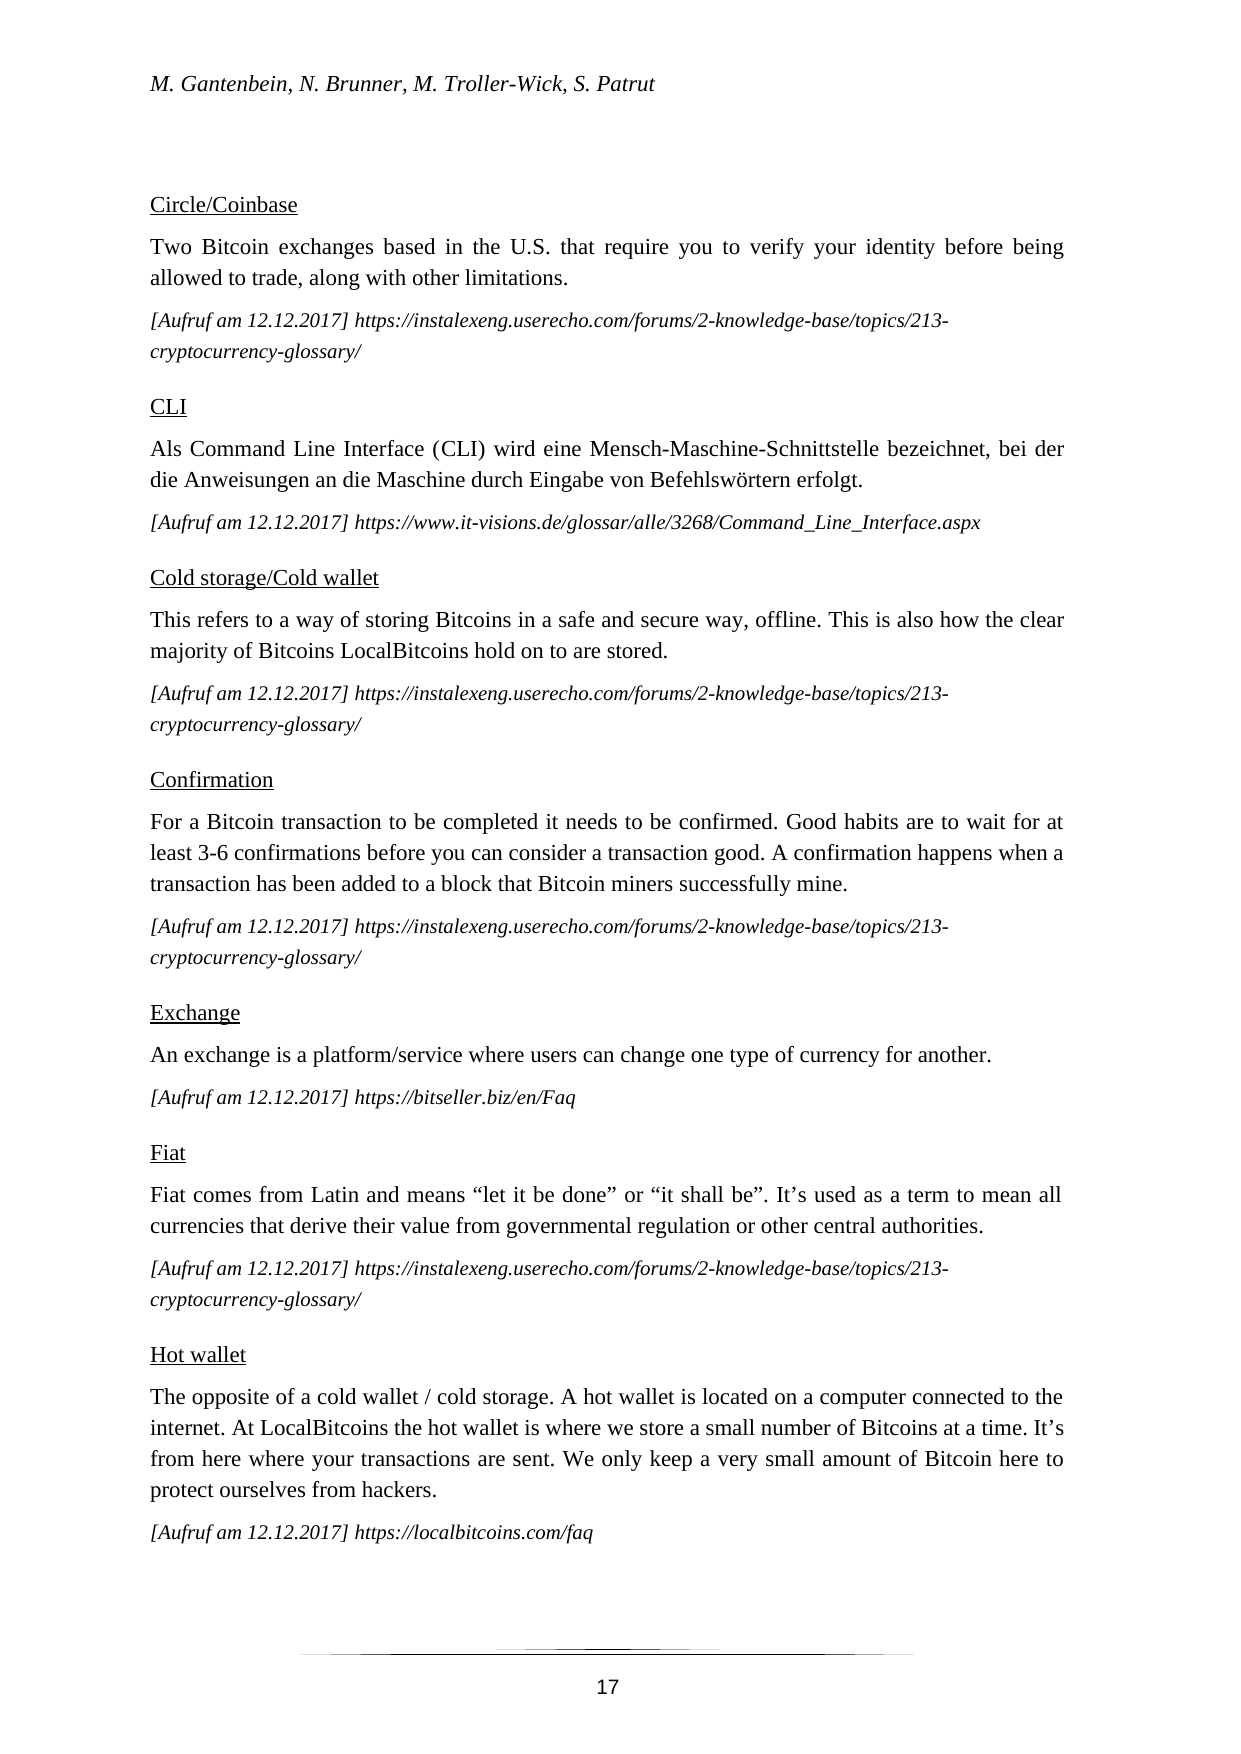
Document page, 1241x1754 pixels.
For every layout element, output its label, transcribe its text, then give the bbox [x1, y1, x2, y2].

text An exchange is a platform/service where users can change one type of currency for another. [150, 1037, 1065, 1069]
text Fiat comes from Latin and means “let it be done” or “it shall be”. It’s used as a term to mean all currencies that derive their value from governmental regulation or other central authorities. [150, 1177, 1065, 1239]
text Hot wallet [150, 1337, 1065, 1369]
text Circle/Coinbase [150, 187, 1065, 219]
text [Aufruf am 12.12.2017] https://instalexeng.userecho.com/forums/2-knowledge-base/topics/213-cryptocurrency-glossary/ [150, 675, 1065, 737]
text [Aufruf am 12.12.2017] https://www.it-visions.de/glossar/alle/3268/Command_Line_Interface.aspx [150, 504, 1065, 535]
text For a Bitcoin transaction to be completed it needs to be confirmed. Good habits are to wait for at least 3-6 confirmations before you can consider a transaction good. A confirmation happens when a transaction has been added to a block that Bitcoin miners successfully mine. [150, 804, 1065, 898]
text The opposite of a cold wallet / cold storage. A hot wallet is located on a computer connected to the internet. At LocalBitcoins the hot wallet is where we store a small number of Bitcoins at a time. It’s from here where your transactions are sent. We only keep a very small amount of Bitcoin here to protect ourselves from hackers. [150, 1379, 1065, 1504]
text Confirmation [150, 762, 1065, 794]
text CLI [150, 389, 1065, 421]
text Cold storage/Cold wallet [150, 560, 1065, 592]
text Exchange [150, 996, 1065, 1027]
text [Aufruf am 12.12.2017] https://instalexeng.userecho.com/forums/2-knowledge-base/topics/213-cryptocurrency-glossary/ [150, 1250, 1065, 1312]
text [Aufruf am 12.12.2017] https://instalexeng.userecho.com/forums/2-knowledge-base/topics/213-cryptocurrency-glossary/ [150, 302, 1065, 364]
text Als Command Line Interface (CLI) wird eine Mensch-Maschine-Schnittstelle bezeichnet, bei der die Anweisungen an die Maschine durch Eingabe von Befehlswörtern erfolgt. [150, 431, 1065, 494]
text This refers to a way of storing Bitcoins in a safe and secure way, offline. This is also how the clear majority of Bitcoins LocalBitcoins hold on to are stored. [150, 602, 1065, 664]
text [Aufruf am 12.12.2017] https://bitseller.biz/en/Faq [150, 1079, 1065, 1110]
text [Aufruf am 12.12.2017] https://localbitcoins.com/faq [150, 1514, 1065, 1546]
text Two Bitcoin exchanges based in the U.S. that require you to verify your identity before being allowed to trade, along with other limitations. [150, 229, 1065, 292]
text Fiat [150, 1135, 1065, 1167]
text [Aufruf am 12.12.2017] https://instalexeng.userecho.com/forums/2-knowledge-base/topics/213-cryptocurrency-glossary/ [150, 908, 1065, 971]
